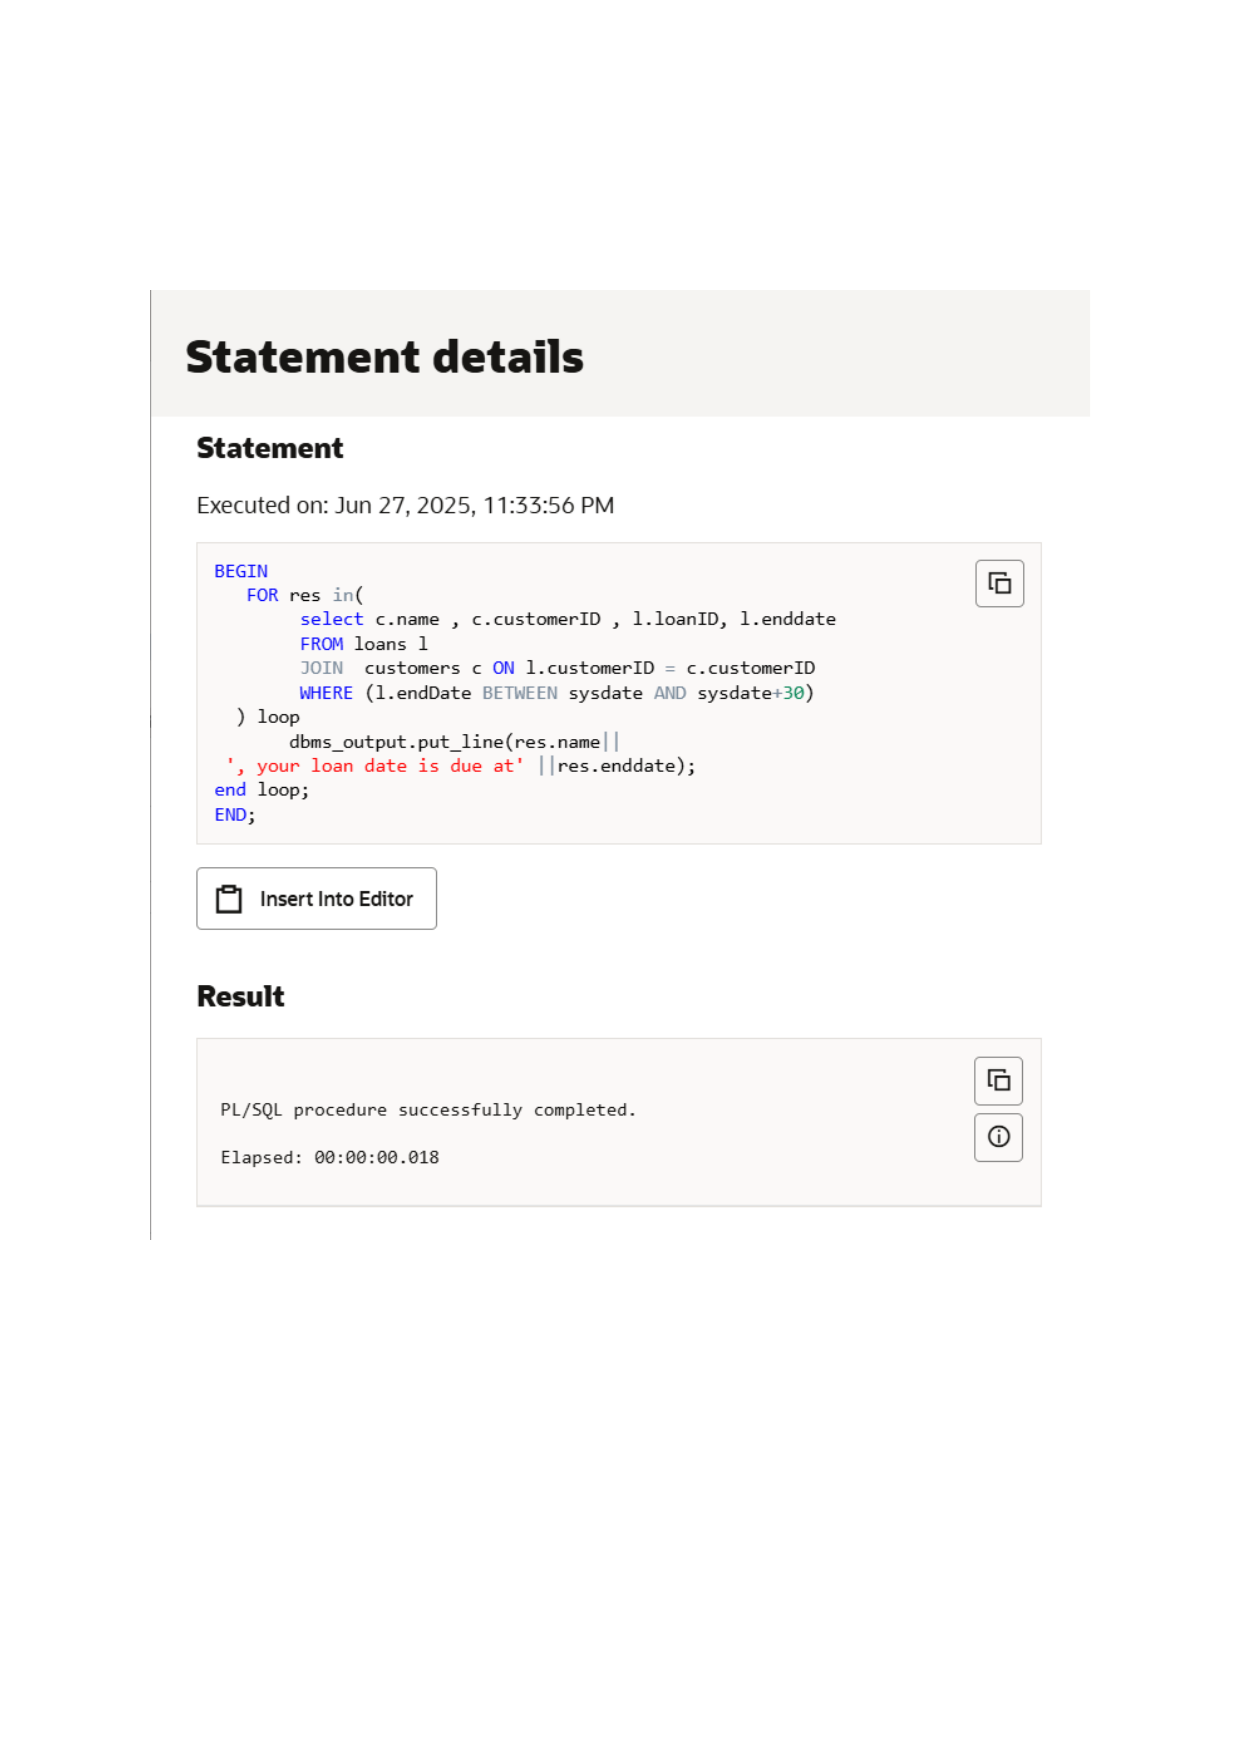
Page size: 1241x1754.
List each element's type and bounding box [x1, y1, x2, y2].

picture [150, 290, 1091, 1240]
